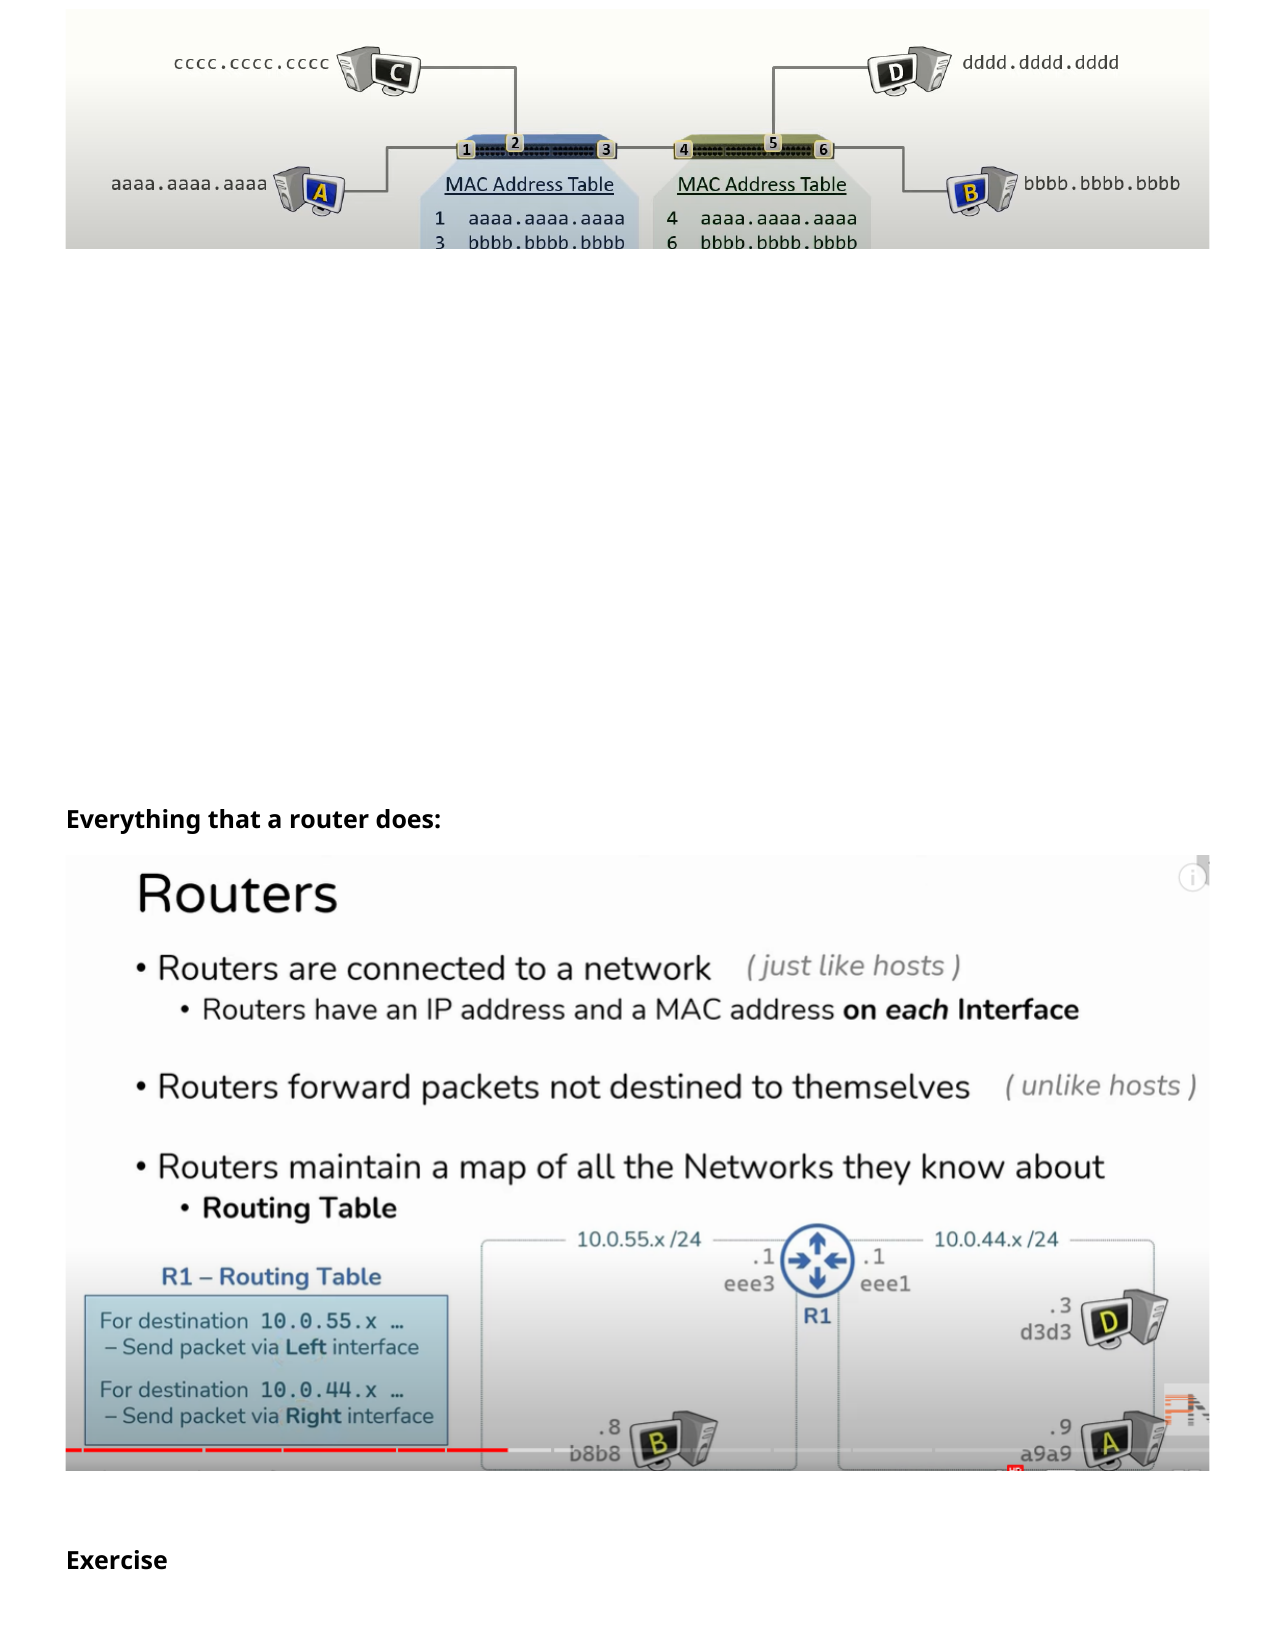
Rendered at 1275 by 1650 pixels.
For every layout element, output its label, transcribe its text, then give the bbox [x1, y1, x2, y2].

text Exercise [66, 1543, 1209, 1577]
picture [65, 9, 1210, 249]
picture [65, 855, 1210, 1471]
text Everything that a router does: [66, 801, 1209, 836]
